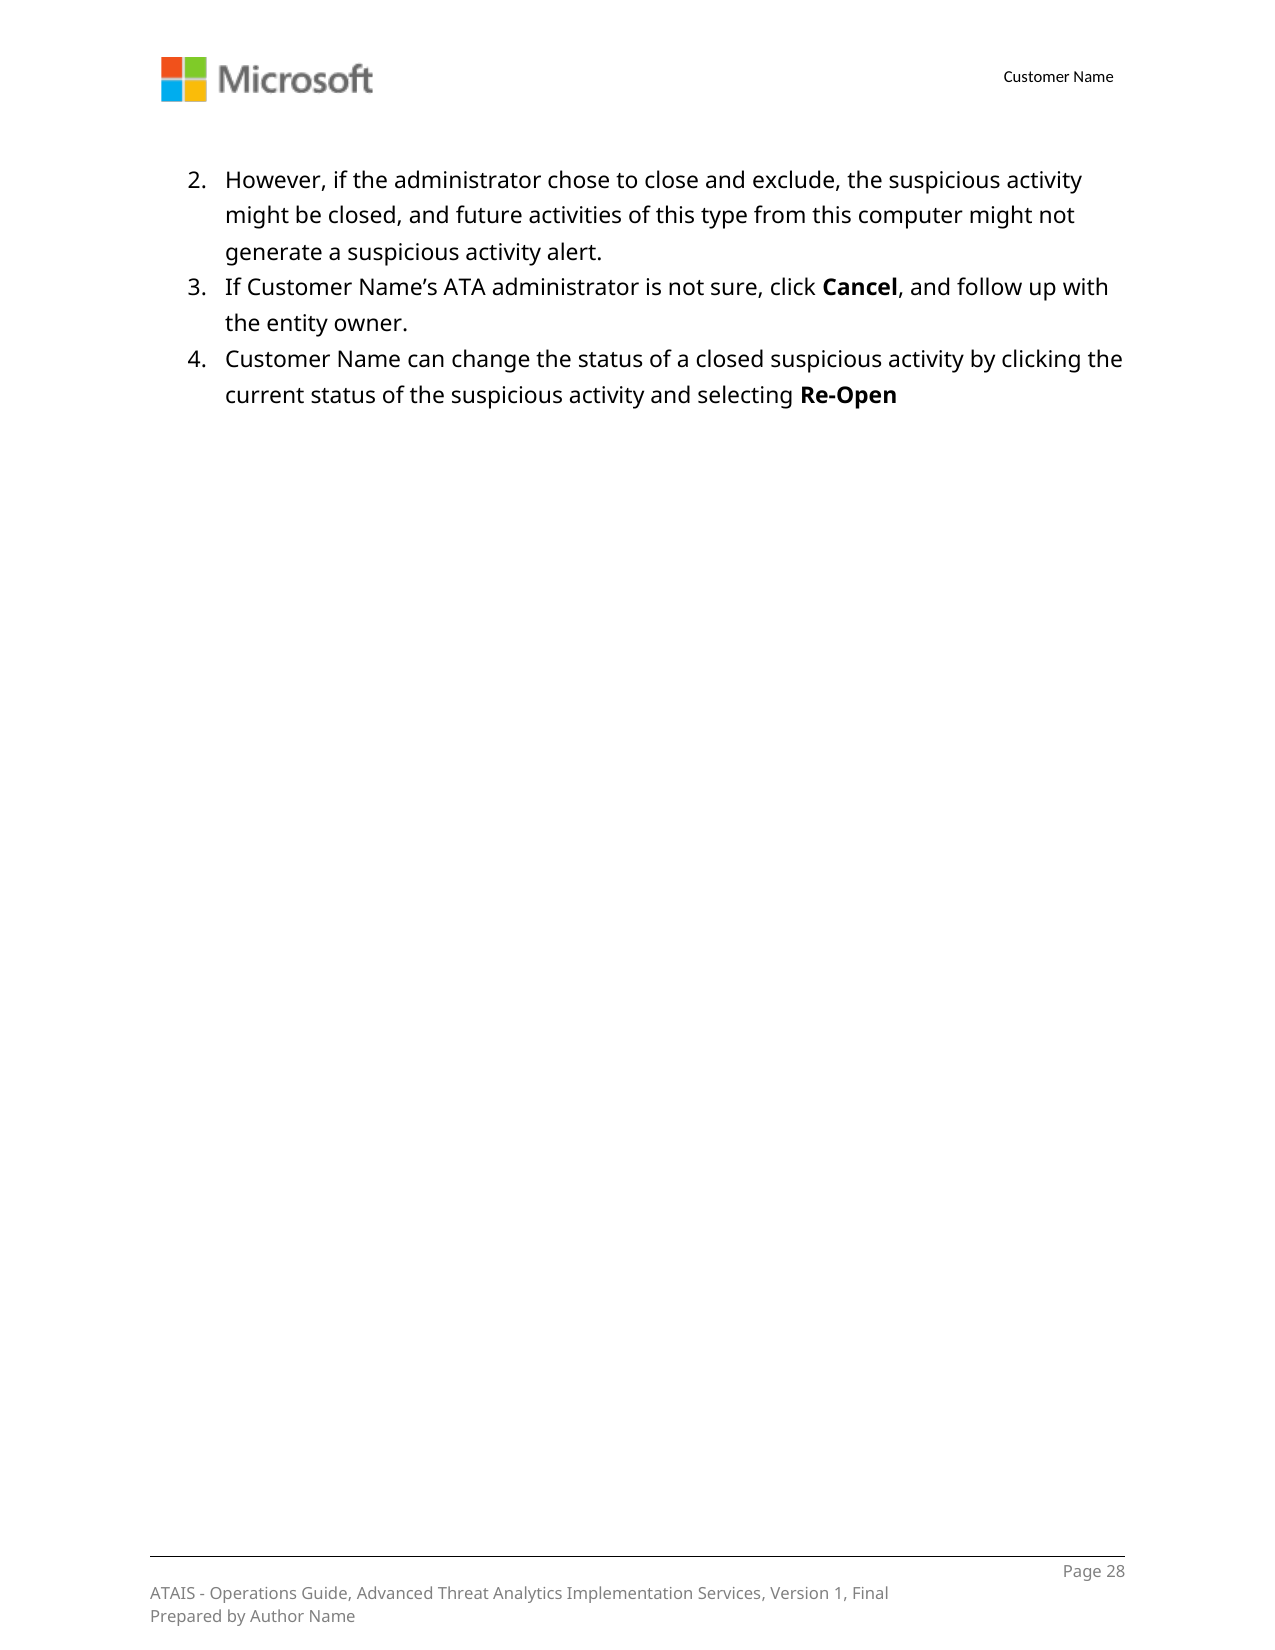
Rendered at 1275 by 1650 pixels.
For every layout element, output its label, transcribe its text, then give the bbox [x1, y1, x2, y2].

list However, if the administrator chose to close and exclude, the suspicious activity might be closed, and future activities of this type from this computer might not generate a suspicious activity alert. [187, 163, 1125, 267]
list If Customer Name’s ATA administrator is not sure, click Cancel, and follow up with the entity owner. [187, 271, 1125, 338]
picture [161, 57, 374, 103]
list Customer Name can change the status of a closed suspicious activity by clicking the current status of the suspicious activity and selecting Re-Open [187, 343, 1125, 410]
